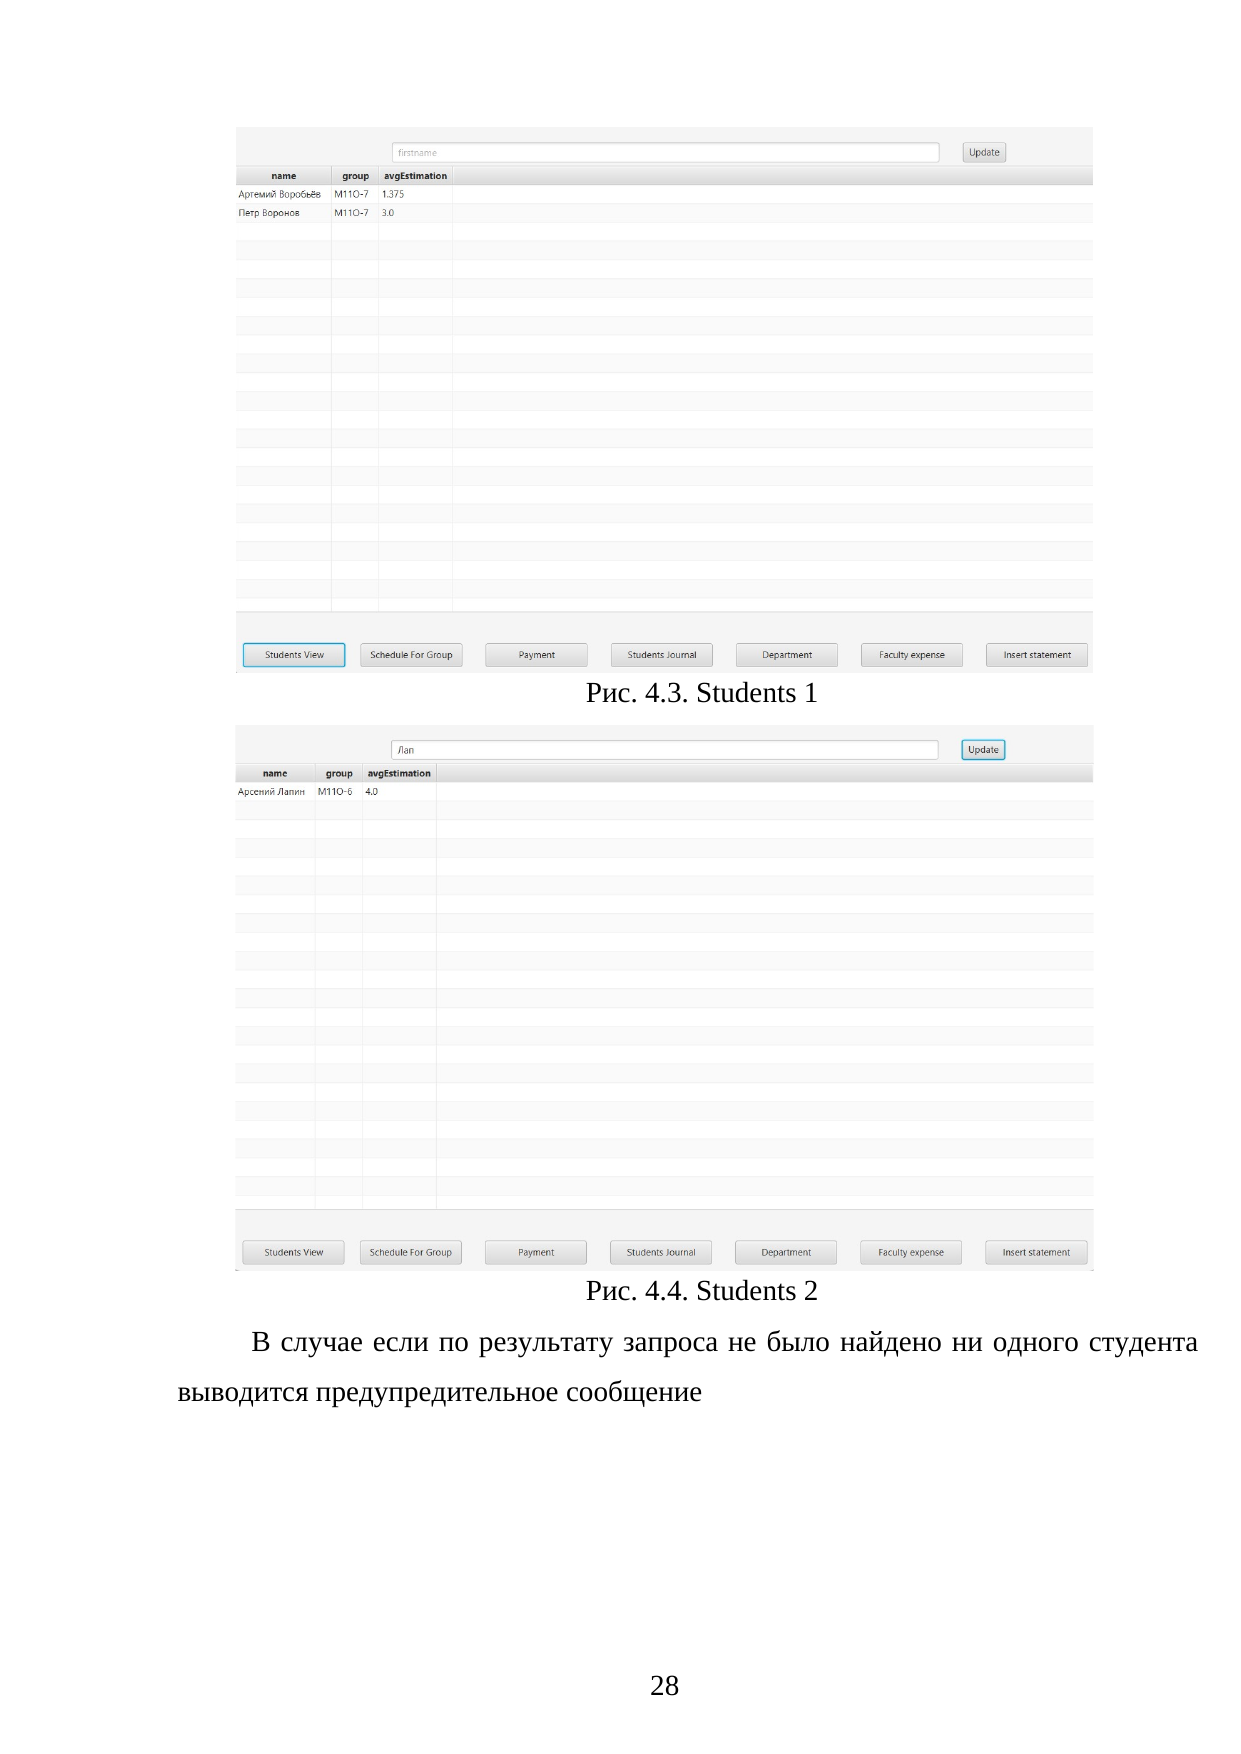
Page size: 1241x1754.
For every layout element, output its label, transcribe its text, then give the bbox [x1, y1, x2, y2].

text В случае если по результату запроса не было найдено ни одного студента выводится предупредительное сообщение [177, 1324, 1199, 1408]
text Рис. 4.4. Students 2 [179, 1273, 1151, 1307]
picture [235, 725, 1094, 1271]
text Рис. 4.3. Students 1 [179, 675, 1151, 709]
picture [236, 127, 1093, 673]
